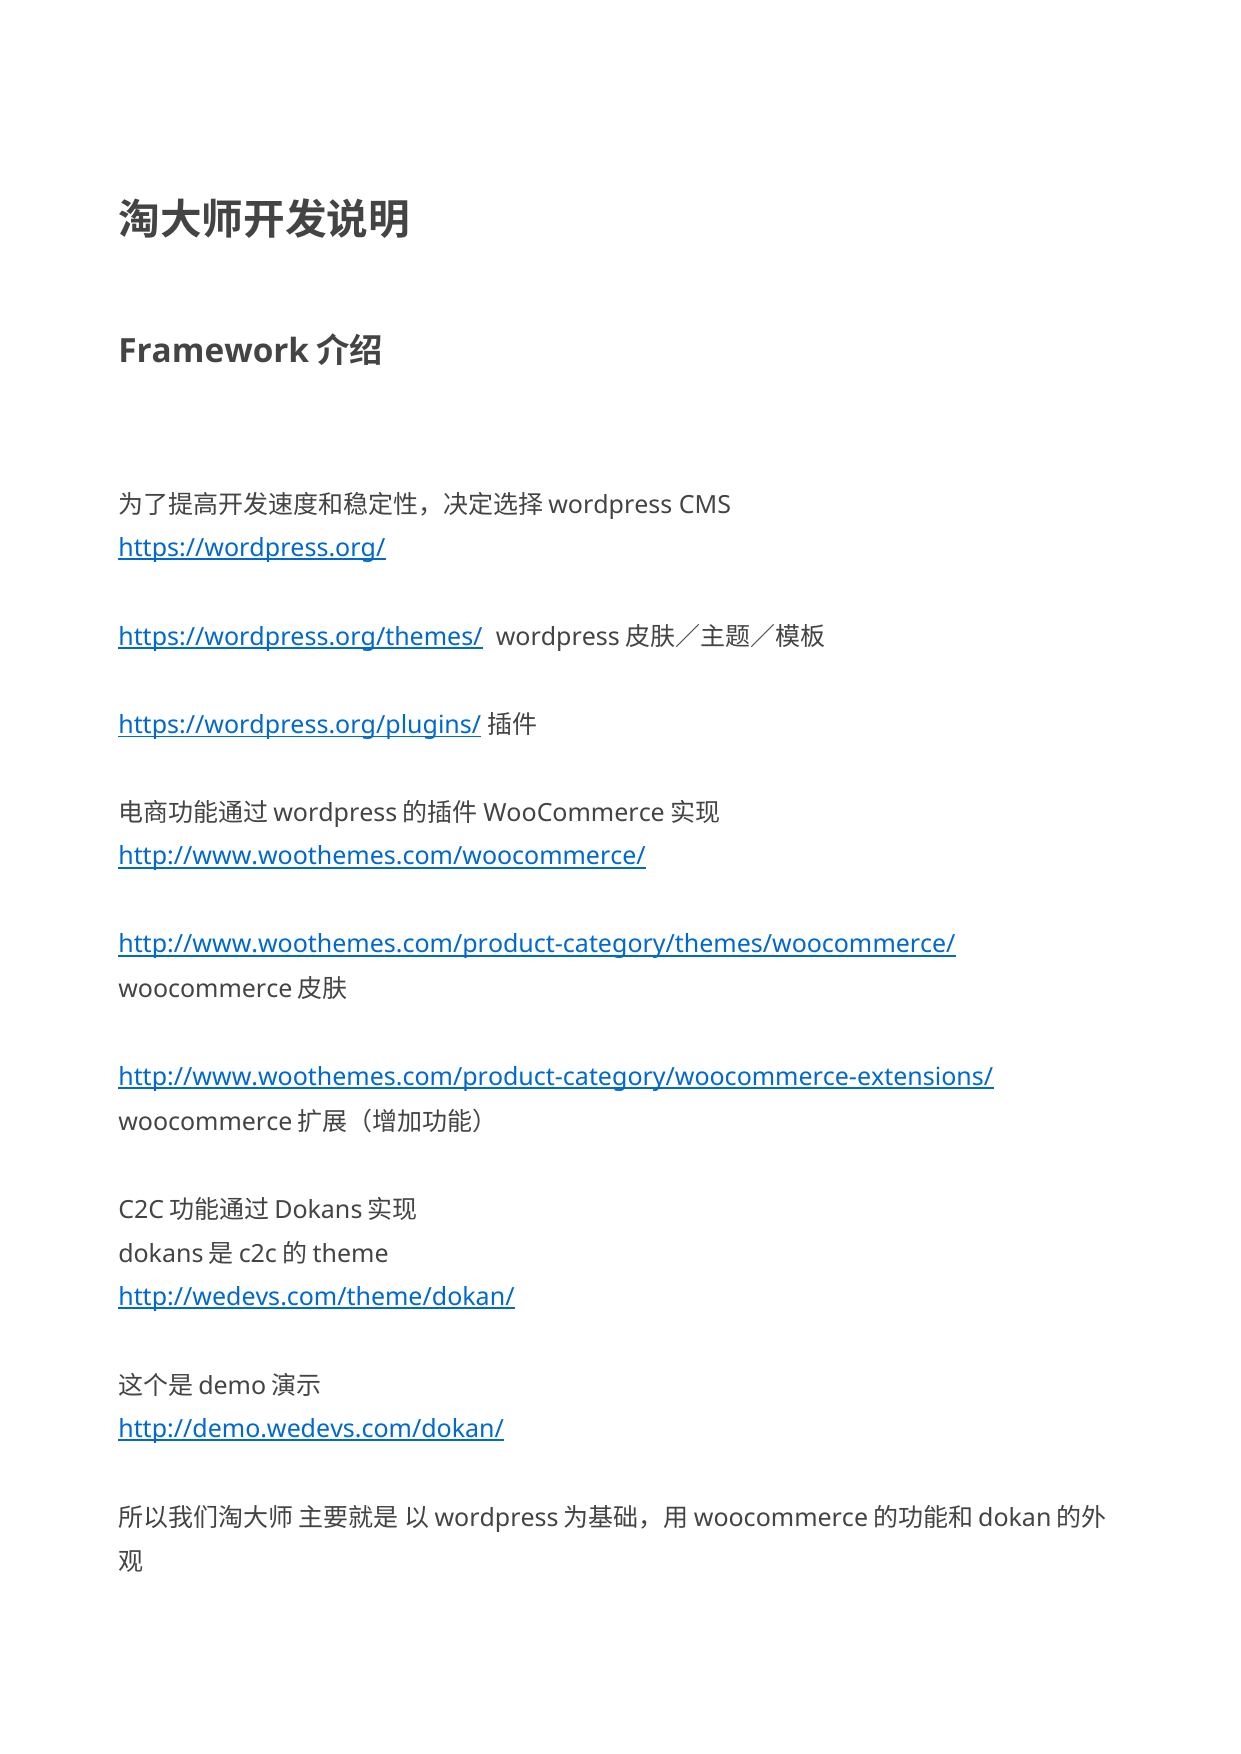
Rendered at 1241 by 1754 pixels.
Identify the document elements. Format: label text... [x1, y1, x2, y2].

text 这个是demo演示 [118, 1362, 1108, 1406]
text https://wordpress.org/themes/ wordpress皮肤／主题／模板 [118, 613, 1108, 657]
text dokans是c2c的 theme [118, 1229, 1108, 1273]
text woocommerce皮肤 [118, 965, 1108, 1009]
text 电商功能通过wordpress的插件 WooCommerce实现 [118, 789, 1108, 833]
text http://www.woothemes.com/woocommerce/ [118, 833, 1108, 877]
text http://demo.wedevs.com/dokan/ [118, 1406, 1108, 1450]
text http://wedevs.com/theme/dokan/ [118, 1273, 1108, 1318]
text https://wordpress.org/ [118, 524, 1108, 568]
text C2C功能通过Dokans实现 [118, 1185, 1108, 1229]
text Framework介绍 [118, 304, 1108, 392]
text 为了提高开发速度和稳定性，决定选择wordpress CMS [118, 480, 1108, 524]
text 淘大师开发说明 [118, 172, 1108, 260]
text http://www.woothemes.com/product-category/woocommerce-extensions/ woocommerce扩展（增加功能） [118, 1053, 1108, 1141]
text 所以我们淘大师 主要就是 以wordpress为基础，用woocommerce的功能和dokan的外观 [118, 1494, 1108, 1582]
text https://wordpress.org/plugins/ 插件 [118, 701, 1108, 745]
text http://www.woothemes.com/product-category/themes/woocommerce/ [118, 921, 1108, 965]
